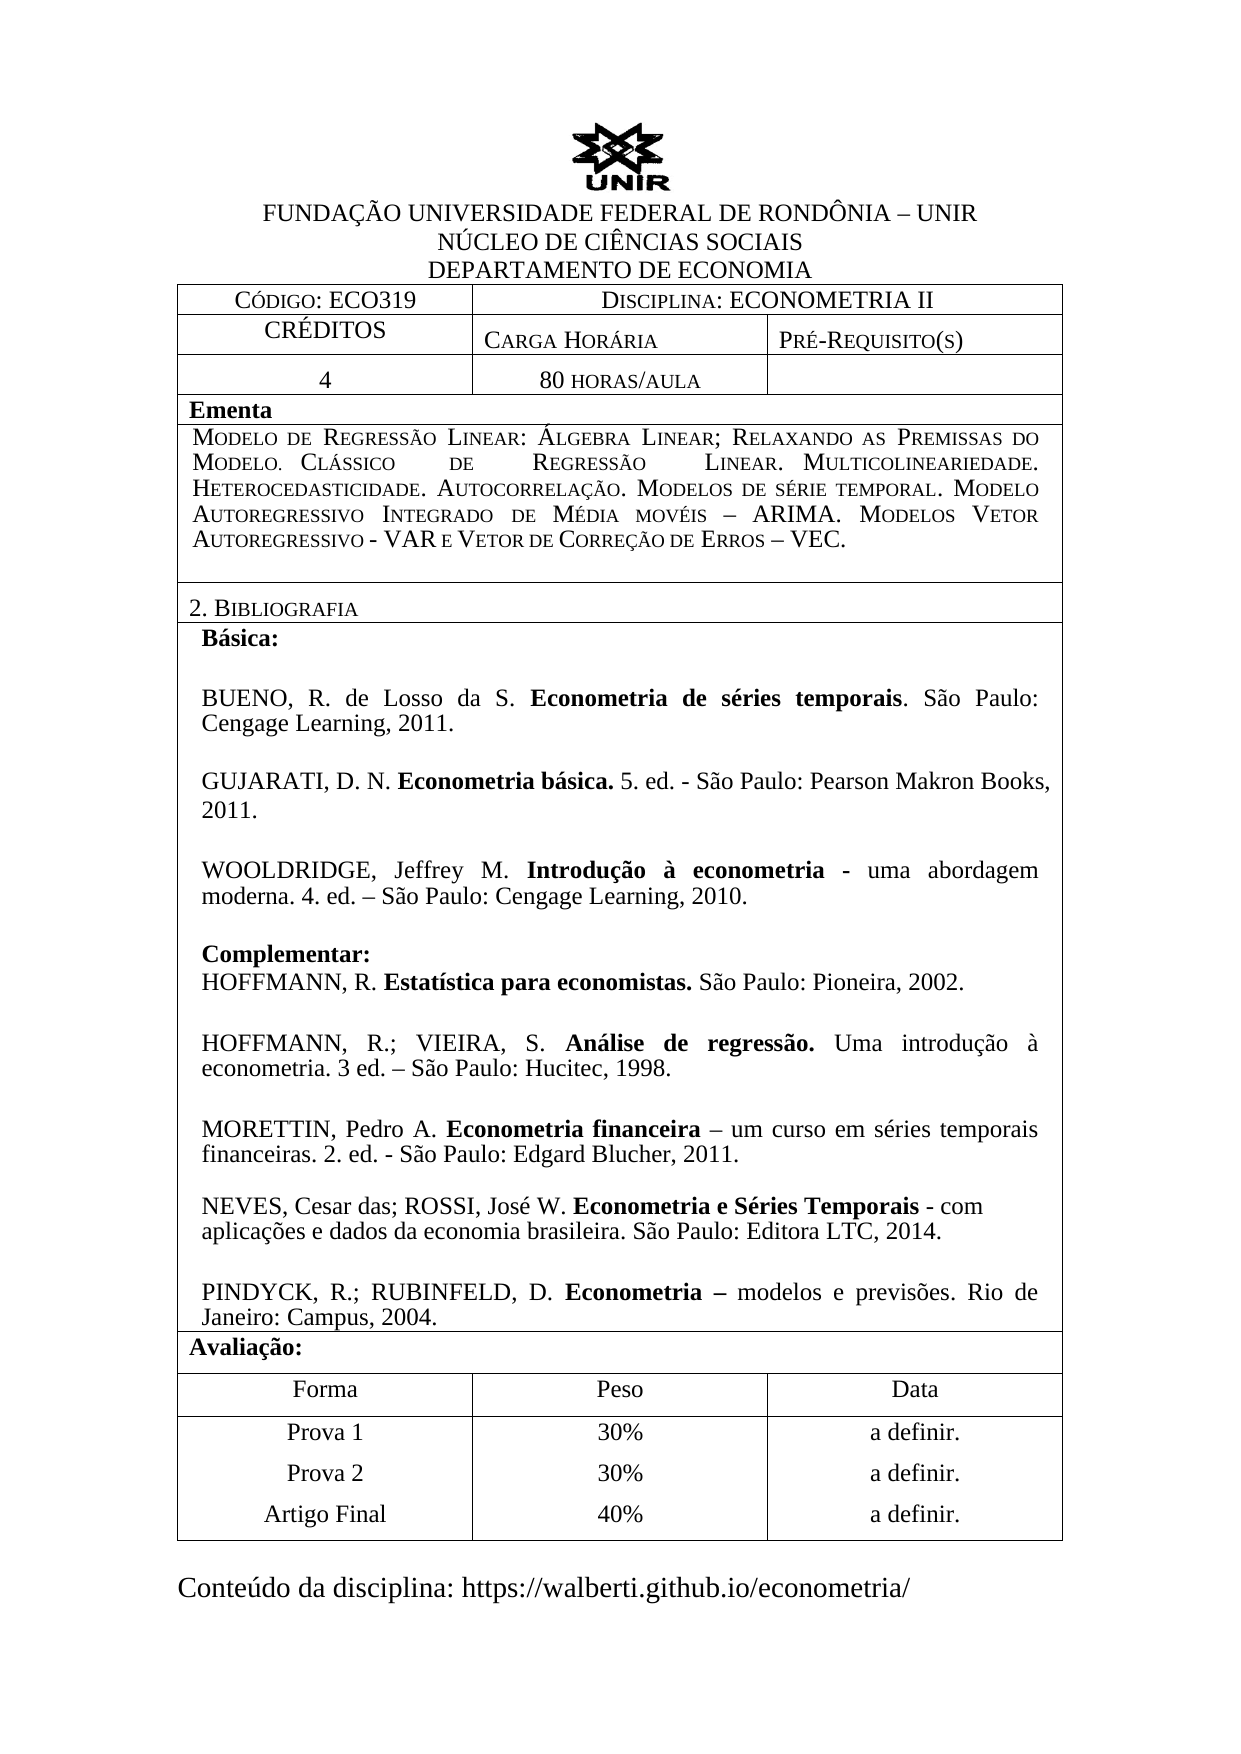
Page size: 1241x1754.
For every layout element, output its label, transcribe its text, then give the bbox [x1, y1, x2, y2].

table_header Código: ECO319 [178, 285, 472, 314]
table_cell Pré-Requisito(s) [768, 315, 1062, 354]
table_cell Carga Horária [473, 315, 767, 354]
table_cell 2. Bibliografia [178, 583, 1062, 622]
table_cell Básica: BUENO, R. de Losso da S. Econometria de séries temporais. São Paulo: Cengage Learning, 2011. GUJARATI, D. N. Econometria básica. 5. ed. - São Paulo: Pearson Makron Books, 2011. WOOLDRIDGE, Jeffrey M. Introdução à econometria - uma abordagem moderna. 4. ed. – São Paulo: Cengage Learning, 2010. Complementar: HOFFMANN, R. Estatística para economistas. São Paulo: Pioneira, 2002. HOFFMANN, R.; VIEIRA, S. Análise de regressão. Uma introdução à econometria. 3 ed. – São Paulo: Hucitec, 1998. MORETTIN, Pedro A. Econometria financeira – um curso em séries temporais financeiras. 2. ed. - São Paulo: Edgard Blucher, 2011. NEVES, Cesar das; ROSSI, José W. Econometria e Séries Temporais - com aplicações e dados da economia brasileira. São Paulo: Editora LTC, 2014. PINDYCK, R.; RUBINFELD, D. Econometria – modelos e previsões. Rio de Janeiro: Campus, 2004. [178, 623, 1062, 1331]
table_cell 30% 30% 40% [473, 1417, 767, 1540]
table_header Disciplina: ECONOMETRIA II [473, 285, 1062, 314]
table_cell Prova 1 Prova 2 Artigo Final [178, 1417, 472, 1540]
table_cell 80 horas/aula [473, 355, 767, 394]
table_cell Forma [178, 1374, 472, 1416]
text Conteúdo da disciplina: https://walberti.github.io/econometria/ [177, 1570, 1063, 1604]
table_cell Avaliação: [178, 1332, 1062, 1373]
table_cell Ementa [178, 395, 1062, 424]
table_cell CRÉDITOS [178, 315, 472, 354]
text FUNDAÇÃO UNIVERSIDADE FEDERAL DE RONDÔNIA – UNIR [177, 198, 1063, 227]
table_cell 4 [178, 355, 472, 394]
table_cell Data [768, 1374, 1062, 1416]
table_cell Peso [473, 1374, 767, 1416]
table_cell [768, 355, 1062, 394]
text DEPARTAMENTO DE ECONOMIA [177, 255, 1063, 284]
table_cell a definir. a definir. a definir. [768, 1417, 1062, 1540]
table_cell MODELO DE REGRESSÃO LINEAR: ÁLGEBRA LINEAR; RELAXANDO AS PREMISSAS DO MODELO. CLÁSSICO DE REGRESSÃO LINEAR. MULTICOLINEARIEDADE. HETEROCEDASTICIDADE. AUTOCORRELAÇÃO. MODELOS DE SÉRIE TEMPORAL. MODELO AUTOREGRESSIVO INTEGRADO DE MÉDIA MOVÉIS – ARIMA. MODELOS VETOR AUTOREGRESSIVO - VAR E VETOR DE CORREÇÃO DE ERROS – VEC. [178, 425, 1062, 582]
picture [563, 118, 677, 198]
text NÚCLEO DE CIÊNCIAS SOCIAIS [177, 227, 1063, 255]
